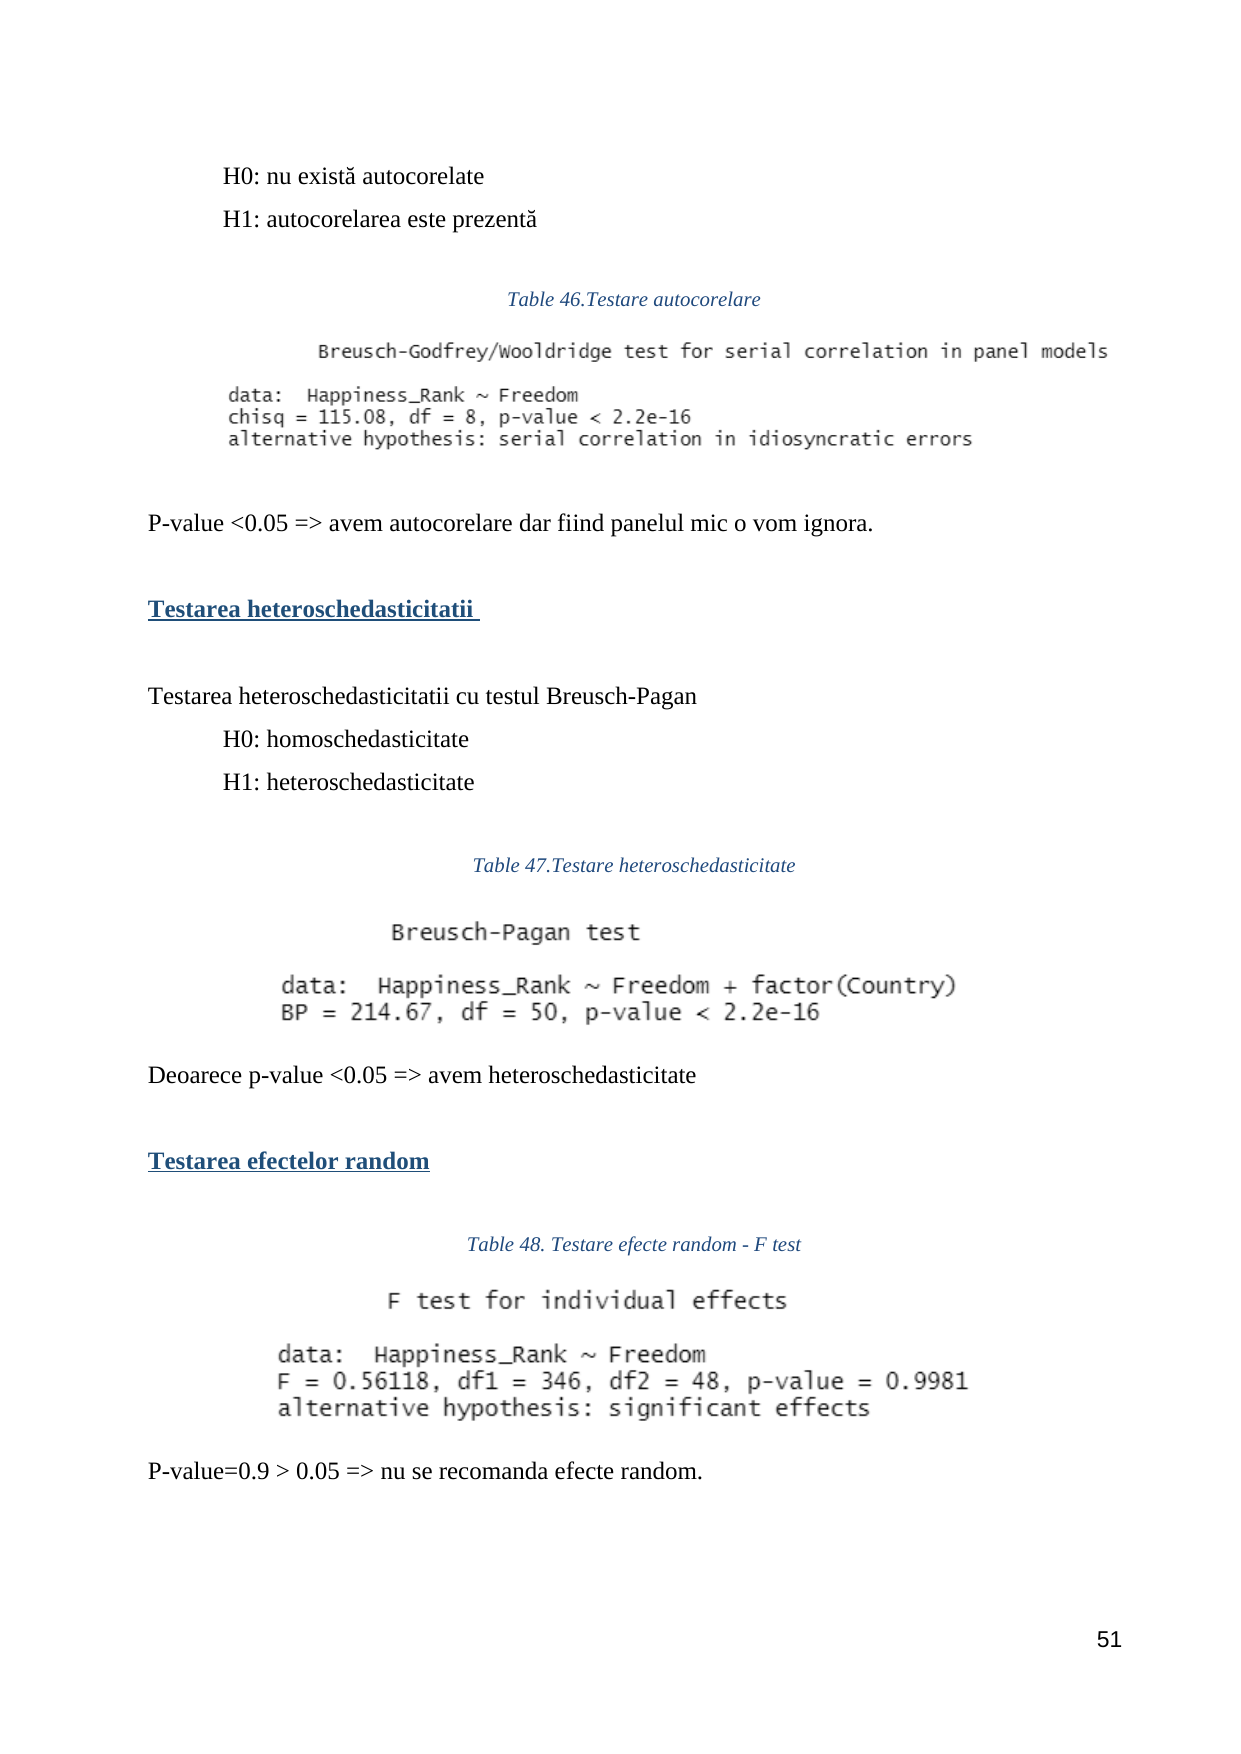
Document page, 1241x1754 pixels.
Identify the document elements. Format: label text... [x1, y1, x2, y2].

text H1: autocorelarea este prezentă [148, 204, 1122, 233]
picture [275, 898, 995, 1047]
text H0: homoschedasticitate [148, 724, 1122, 753]
picture [223, 331, 1121, 452]
text Deoarece p-value <0.05 => avem heteroschedasticitate [148, 1060, 1122, 1088]
text Table 46.Testare autocorelare [148, 287, 1122, 311]
text P-value <0.05 => avem autocorelare dar fiind panelul mic o vom ignora. [148, 508, 1122, 537]
picture [273, 1277, 996, 1443]
text P-value=0.9 > 0.05 => nu se recomanda efecte random. [148, 1456, 1122, 1484]
text H1: heteroschedasticitate [148, 767, 1122, 796]
text Testarea efectelor random [148, 1146, 1122, 1175]
text Table 47.Testare heteroschedasticitate [148, 853, 1122, 877]
text Testarea heteroschedasticitatii cu testul Breusch-Pagan [148, 681, 1122, 709]
text Testarea heteroschedasticitatii [148, 594, 1122, 623]
text H0: nu există autocorelate [148, 161, 1122, 190]
text Table 48. Testare efecte random - F test [148, 1232, 1122, 1256]
